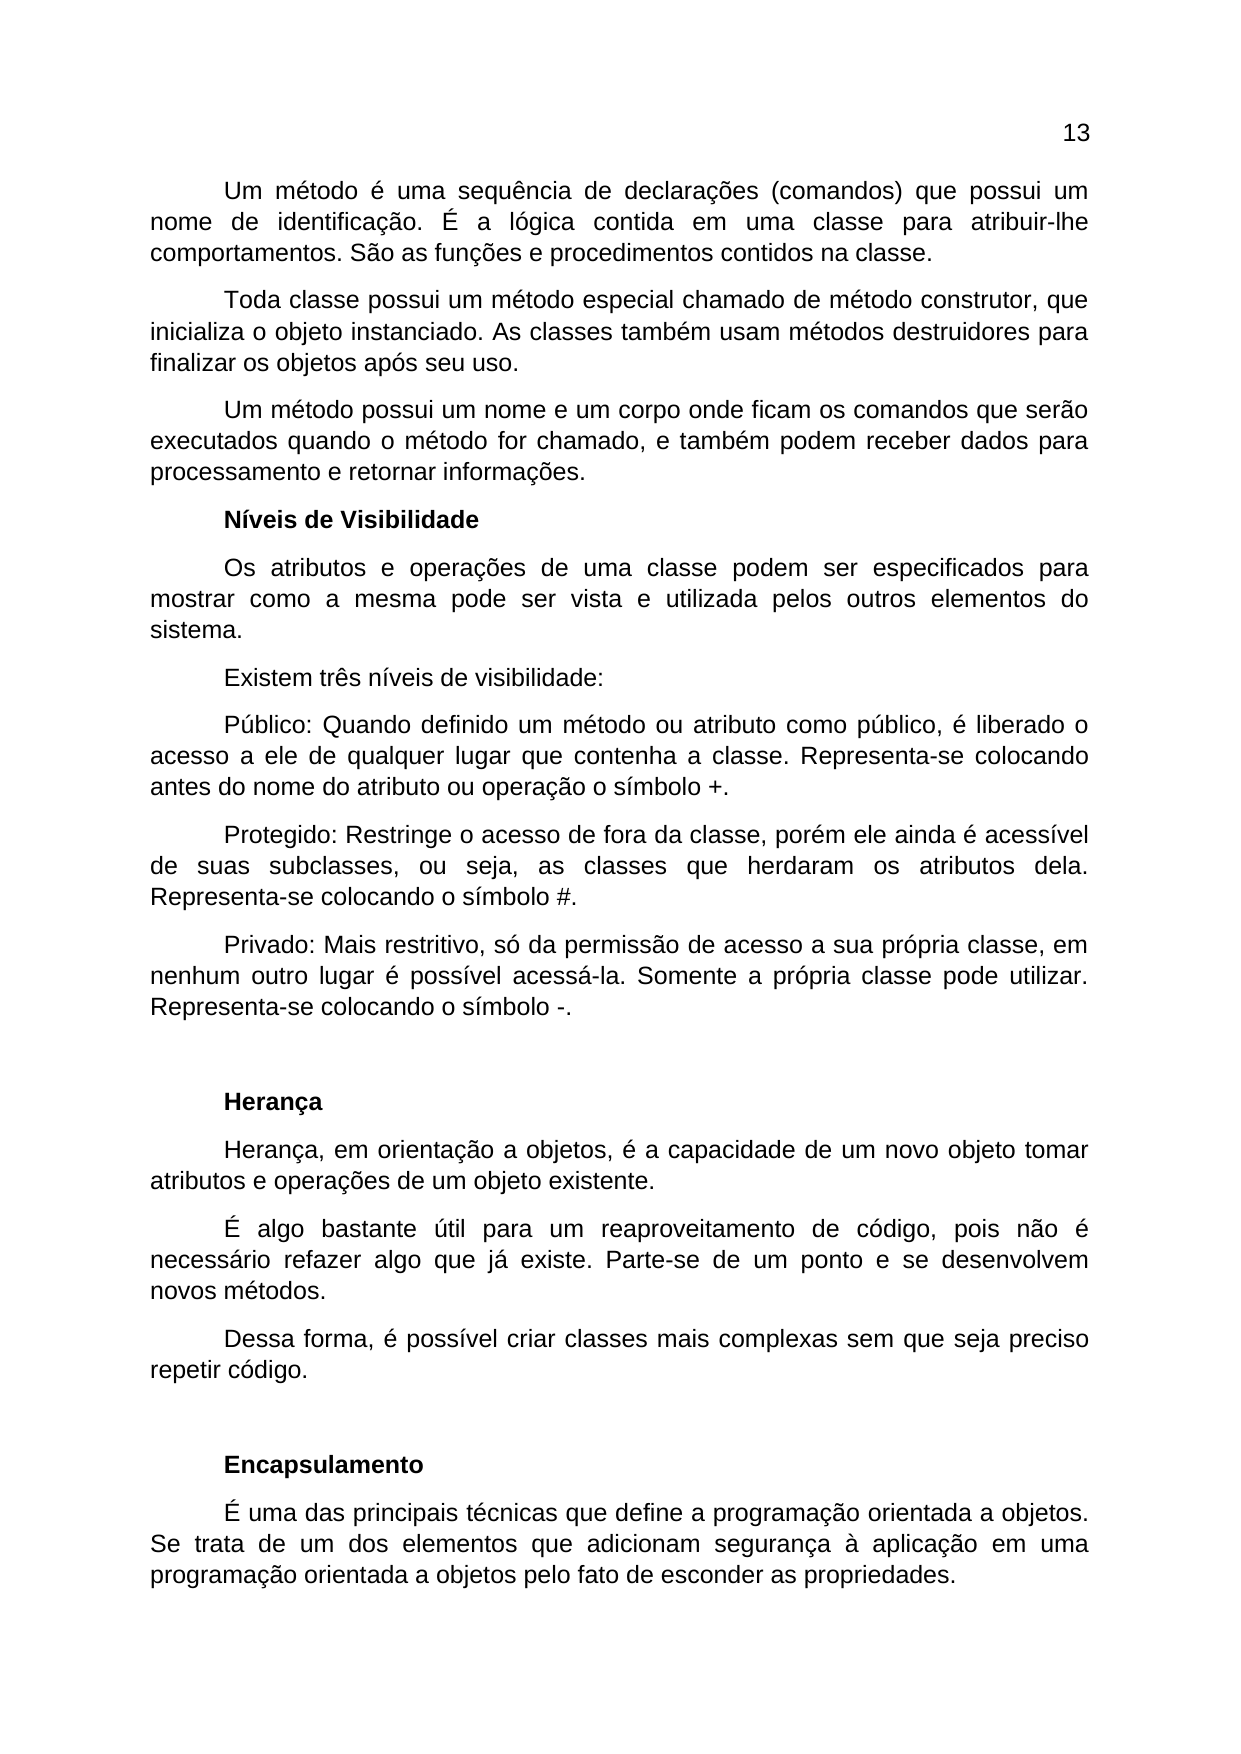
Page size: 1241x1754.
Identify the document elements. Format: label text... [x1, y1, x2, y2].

text É uma das principais técnicas que define a programação orientada a objetos. Se trata de um dos elementos que adicionam segurança à aplicação em uma programação orientada a objetos pelo fato de esconder as propriedades. [150, 1498, 1090, 1588]
text Protegido: Restringe o acesso de fora da classe, porém ele ainda é acessível de suas subclasses, ou seja, as classes que herdaram os atributos dela. Representa-se colocando o símbolo #. [150, 820, 1090, 911]
text Existem três níveis de visibilidade: [150, 662, 1090, 691]
text É algo bastante útil para um reaproveitamento de código, pois não é necessário refazer algo que já existe. Parte-se de um ponto e se desenvolvem novos métodos. [150, 1214, 1090, 1304]
text Um método é uma sequência de declarações (comandos) que possui um nome de identificação. É a lógica contida em uma classe para atribuir-lhe comportamentos. São as funções e procedimentos contidos na classe. [150, 176, 1090, 266]
text Herança, em orientação a objetos, é a capacidade de um novo objeto tomar atributos e operações de um objeto existente. [150, 1135, 1090, 1195]
text Herança [150, 1087, 1090, 1116]
text Público: Quando definido um método ou atributo como público, é liberado o acesso a ele de qualquer lugar que contenha a classe. Representa-se colocando antes do nome do atributo ou operação o símbolo +. [150, 710, 1090, 801]
text Um método possui um nome e um corpo onde ficam os comandos que serão executados quando o método for chamado, e também podem receber dados para processamento e retornar informações. [150, 395, 1090, 486]
text Níveis de Visibilidade [150, 505, 1090, 534]
text Dessa forma, é possível criar classes mais complexas sem que seja preciso repetir código. [150, 1323, 1090, 1383]
text Privado: Mais restritivo, só da permissão de acesso a sua própria classe, em nenhum outro lugar é possível acessá-la. Somente a própria classe pode utilizar. Representa-se colocando o símbolo -. [150, 930, 1090, 1021]
text Encapsulamento [150, 1450, 1090, 1479]
text Os atributos e operações de uma classe podem ser especificados para mostrar como a mesma pode ser vista e utilizada pelos outros elementos do sistema. [150, 553, 1090, 643]
text Toda classe possui um método especial chamado de método construtor, que inicializa o objeto instanciado. As classes também usam métodos destruidores para finalizar os objetos após seu uso. [150, 285, 1090, 376]
